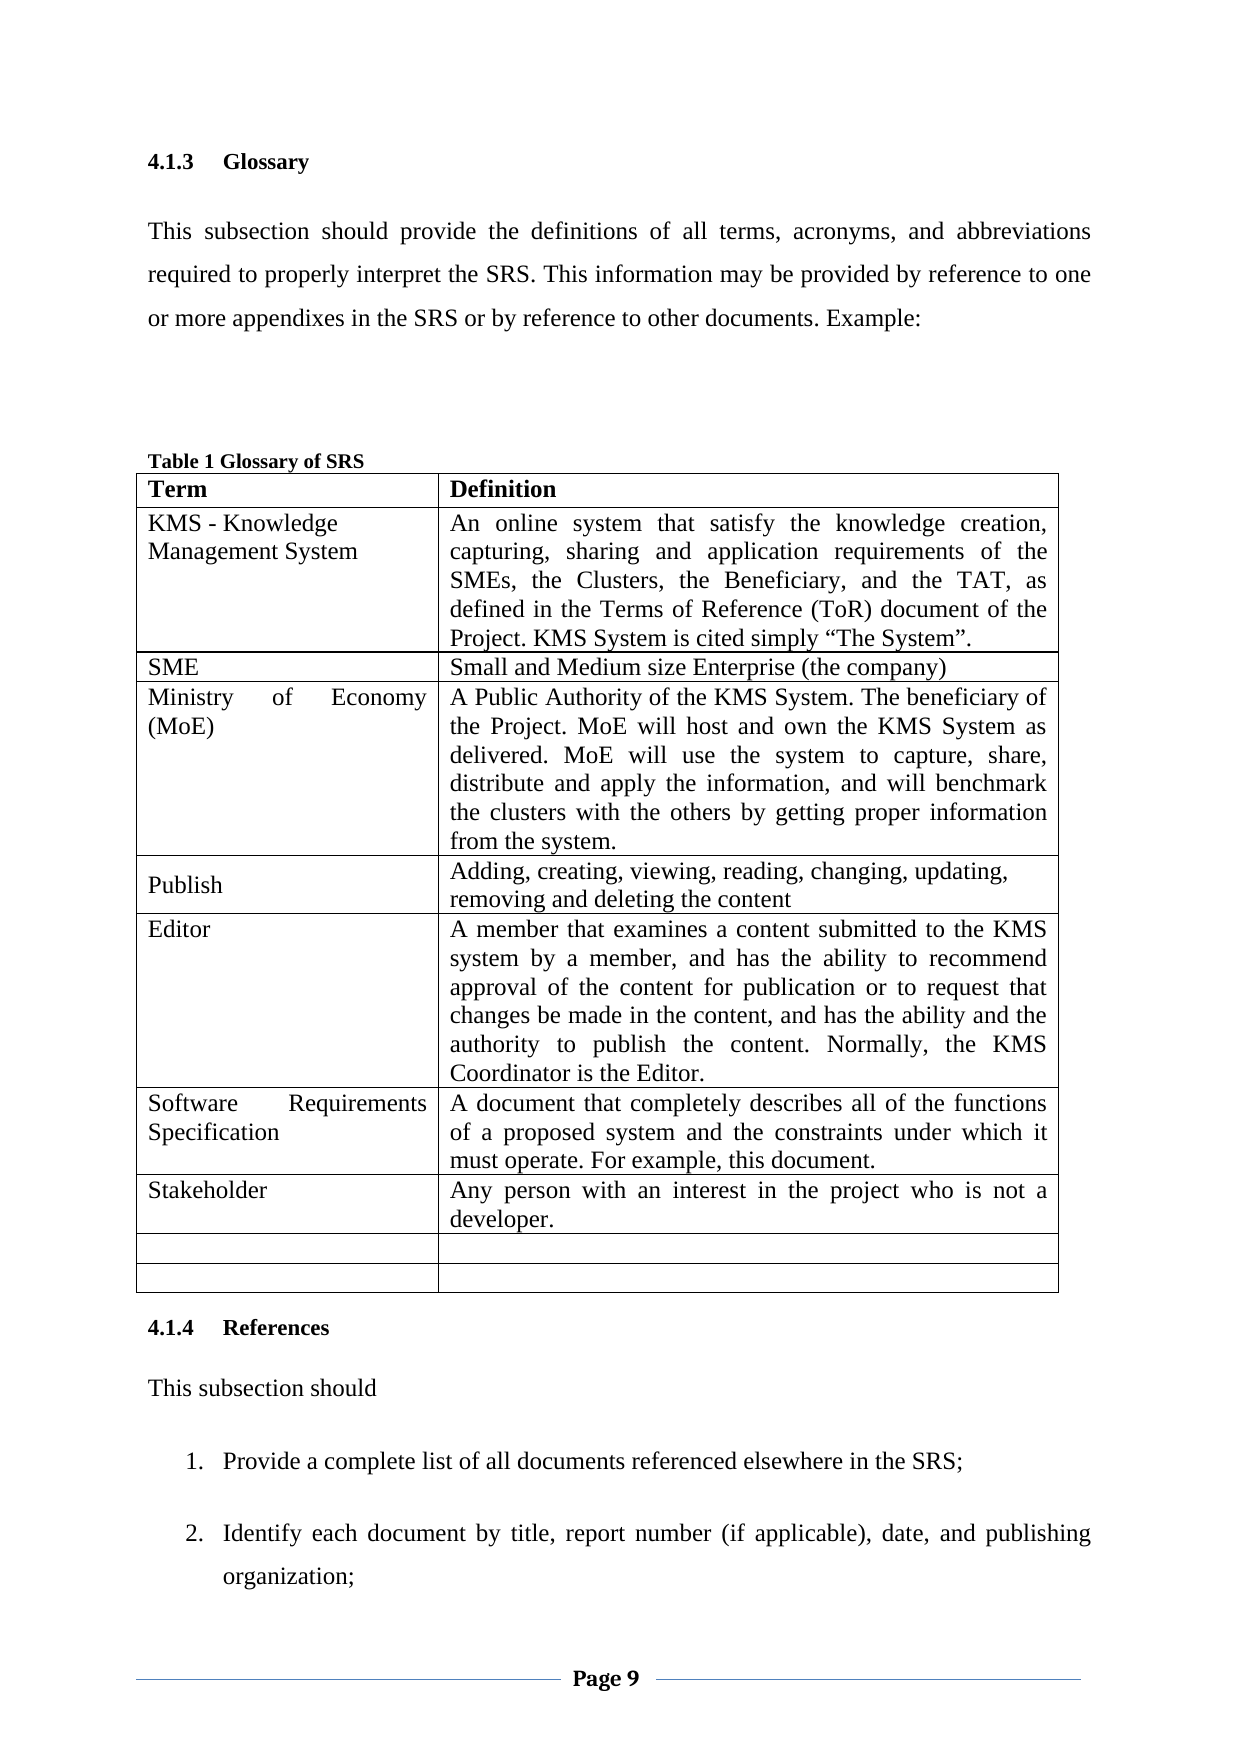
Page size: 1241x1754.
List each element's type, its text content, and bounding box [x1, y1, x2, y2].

table_cell [439, 1234, 1058, 1262]
table_cell SME [137, 653, 438, 681]
table_cell Any person with an interest in the project who is not a developer. [439, 1175, 1058, 1233]
table_header Definition [439, 474, 1058, 507]
table_header Term [137, 474, 438, 507]
table_cell A Public Authority of the KMS System. The beneficiary of the Project. MoE will host and own the KMS System as delivered. MoE will use the system to capture, share, distribute and apply the information, and will benchmark the clusters with the others by getting proper information from the system. [439, 682, 1058, 855]
subtitle References [148, 1314, 1092, 1340]
table_cell Stakeholder [137, 1175, 438, 1233]
text Table 1 Glossary of SRS [148, 449, 1092, 473]
table_cell [137, 1234, 438, 1262]
table_cell Software Requirements Specification [137, 1088, 438, 1174]
table_cell Small and Medium size Enterprise (the company) [439, 653, 1058, 681]
subtitle Glossary [148, 148, 1092, 174]
table_cell KMS - Knowledge Management System [137, 508, 438, 651]
list Identify each document by title, report number (if applicable), date, and publishing organization; [185, 1518, 1092, 1590]
text This subsection should [148, 1373, 1092, 1402]
table_cell Adding, creating, viewing, reading, changing, updating, removing and deleting the content [439, 856, 1058, 913]
table_cell A member that examines a content submitted to the KMS system by a member, and has the ability to recommend approval of the content for publication or to request that changes be made in the content, and has the ability and the authority to publish the content. Normally, the KMS Coordinator is the Editor. [439, 914, 1058, 1087]
table_cell An online system that satisfy the knowledge creation, capturing, sharing and application requirements of the SMEs, the Clusters, the Beneficiary, and the TAT, as defined in the Terms of Reference (ToR) document of the Project. KMS System is cited simply “The System”. [439, 508, 1058, 651]
text This subsection should provide the definitions of all terms, acronyms, and abbreviations required to properly interpret the SRS. This information may be provided by reference to one or more appendixes in the SRS or by reference to other documents. Example: [148, 216, 1092, 331]
table_cell Ministry of Economy (MoE) [137, 682, 438, 855]
table_cell A document that completely describes all of the functions of a proposed system and the constraints under which it must operate. For example, this document. [439, 1088, 1058, 1174]
table_cell [439, 1264, 1058, 1292]
table_cell Publish [137, 856, 438, 913]
list Provide a complete list of all documents referenced elsewhere in the SRS; [185, 1446, 1092, 1474]
table_cell Editor [137, 914, 438, 1087]
table_cell [137, 1264, 438, 1292]
